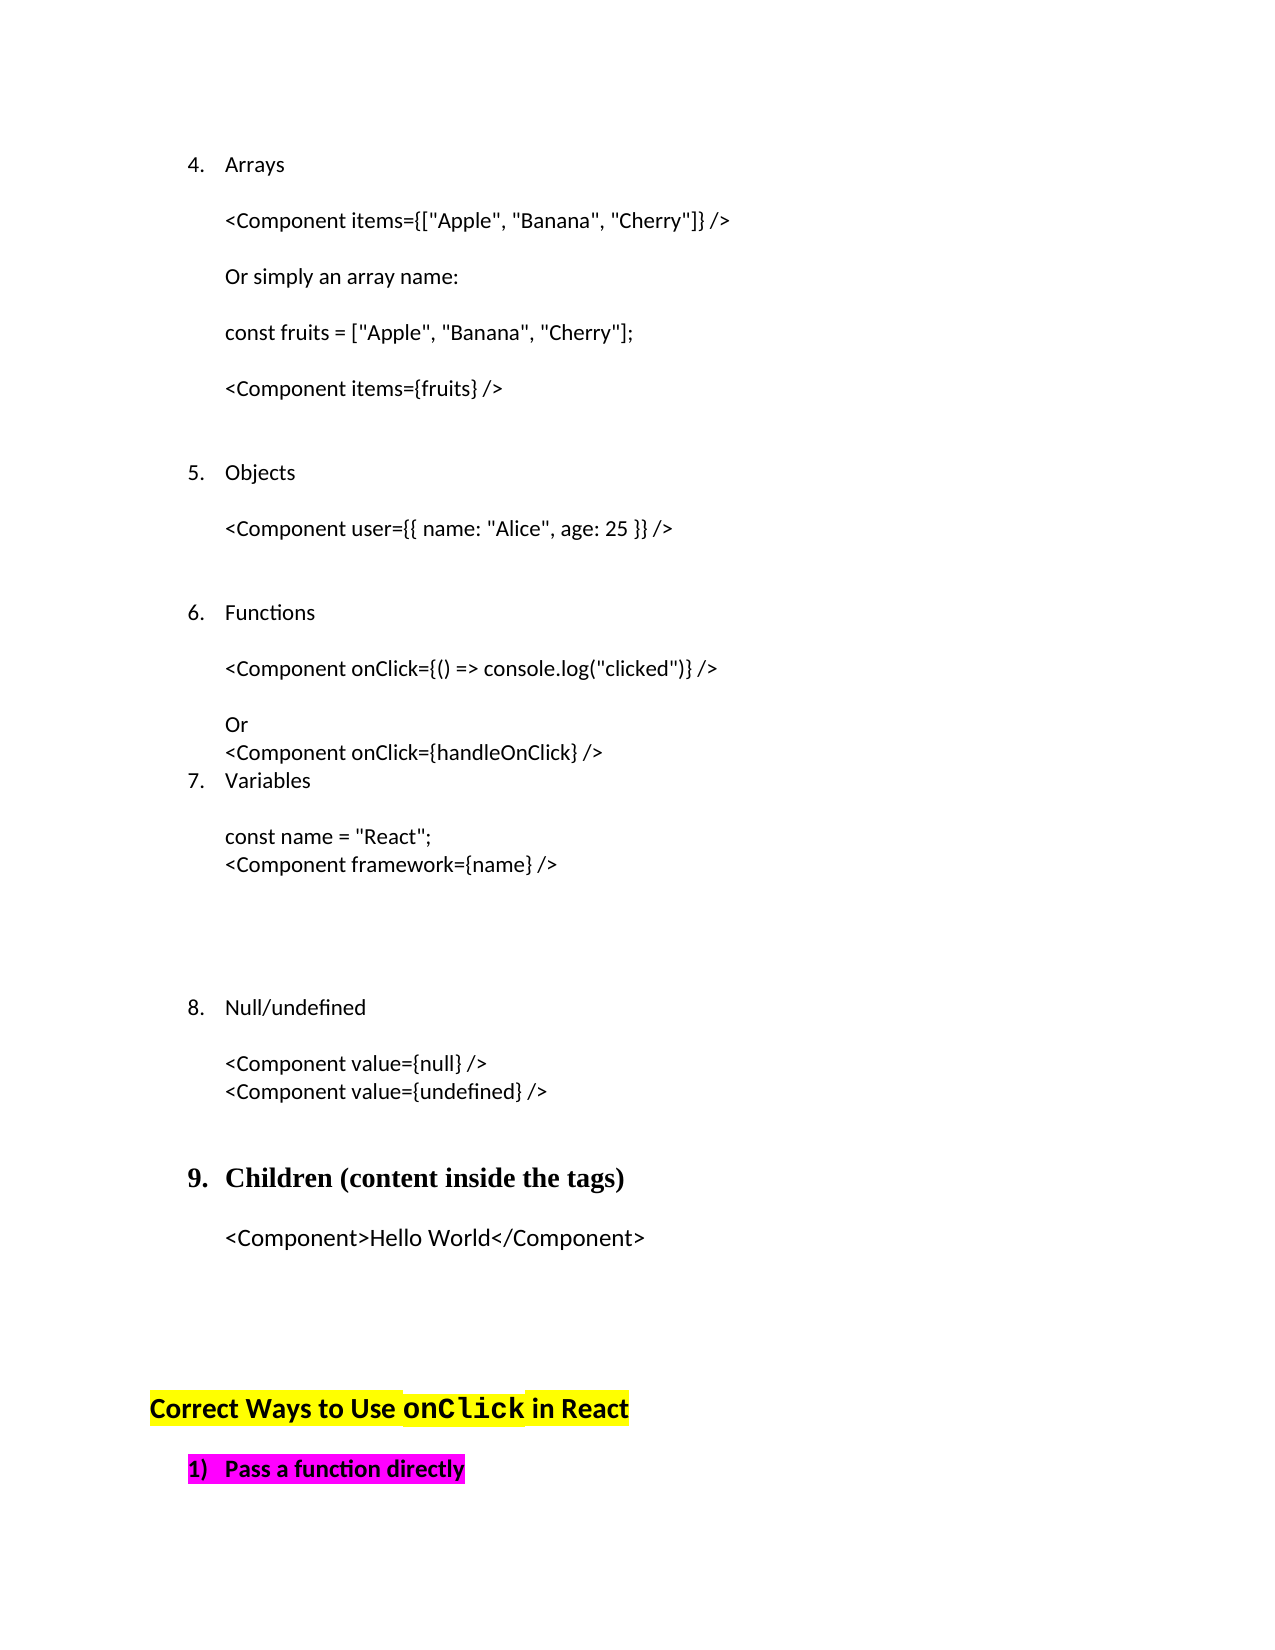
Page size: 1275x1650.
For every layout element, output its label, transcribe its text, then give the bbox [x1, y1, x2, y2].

list Or [225, 710, 1125, 738]
list <Component items={["Apple", "Banana", "Cherry"]} /> [225, 206, 1125, 234]
list <Component user={{ name: "Alice", age: 25 }} /> [225, 514, 1125, 542]
list <Component onClick={() => console.log("clicked")} /> [225, 654, 1125, 682]
list <Component framework={name} /> [225, 851, 1125, 878]
list <Component items={fruits} /> [225, 374, 1125, 402]
list Null/undefined [187, 993, 1125, 1021]
list Arrays [187, 150, 1125, 178]
list <Component onClick={handleOnClick} /> [225, 738, 1125, 766]
text <Component>Hello World</Component> [225, 1223, 1125, 1253]
list Objects [187, 458, 1125, 486]
list <Component value={undefined} /> [225, 1077, 1125, 1105]
list Pass a function directly [187, 1453, 1125, 1484]
list Variables [187, 766, 1125, 794]
list Functions [187, 598, 1125, 626]
text Correct Ways to Use onClick in React [525, 1390, 1125, 1427]
list <Component value={null} /> [225, 1049, 1125, 1077]
list Or simply an array name: [225, 262, 1125, 290]
list Children (content inside the tags) [187, 1161, 1125, 1193]
list const fruits = ["Apple", "Banana", "Cherry"]; [225, 318, 1125, 346]
list const name = "React"; [225, 822, 1125, 851]
